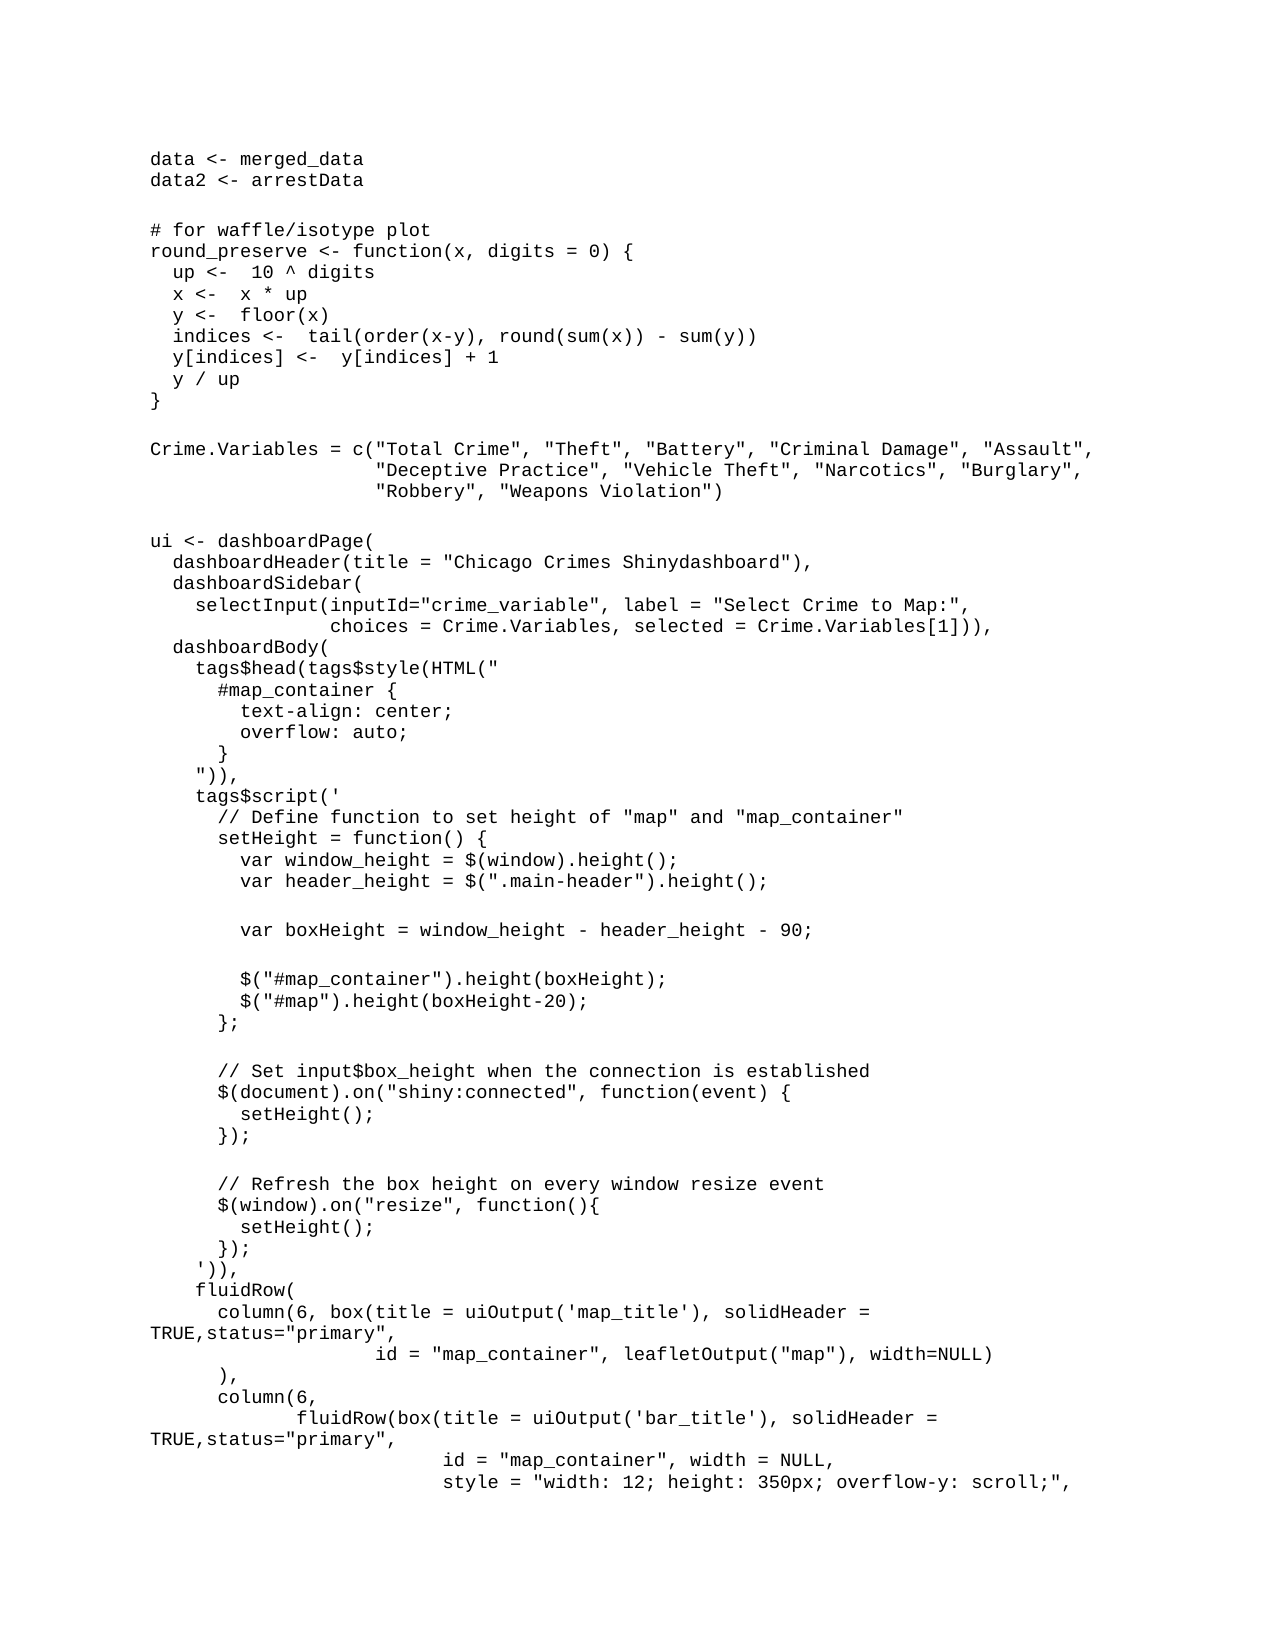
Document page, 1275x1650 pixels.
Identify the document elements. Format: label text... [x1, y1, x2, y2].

text var header_height = $(".main-header").height(); [150, 872, 1125, 893]
text // Set input$box_height when the connection is established [150, 1062, 1125, 1083]
text $("#map_container").height(boxHeight); [150, 970, 1125, 991]
text style = "width: 12; height: 350px; overflow-y: scroll;", [150, 1472, 1125, 1494]
text dashboardSidebar( [150, 574, 1125, 595]
text setHeight = function() { [150, 829, 1125, 850]
text data <- merged_data [150, 150, 1125, 171]
text x <- x * up [150, 284, 1125, 306]
text } [150, 744, 1125, 765]
text text-align: center; [150, 702, 1125, 723]
text y / up [150, 369, 1125, 391]
text Crime.Variables = c("Total Crime", "Theft", "Battery", "Criminal Damage", "Assault", [150, 440, 1125, 461]
text $(window).on("resize", function(){ [150, 1196, 1125, 1217]
text id = "map_container", leafletOutput("map"), width=NULL) [150, 1345, 1125, 1366]
text "Robbery", "Weapons Violation") [150, 482, 1125, 503]
text dashboardBody( [150, 638, 1125, 659]
text fluidRow(box(title = uiOutput('bar_title'), solidHeader = TRUE,status="primary", [150, 1409, 1125, 1451]
text ')), [150, 1260, 1125, 1281]
text # for waffle/isotype plot [150, 221, 1125, 242]
text tags$head(tags$style(HTML(" [150, 659, 1125, 680]
text }; [150, 1013, 1125, 1034]
text var boxHeight = window_height - header_height - 90; [150, 921, 1125, 942]
text ), [150, 1366, 1125, 1387]
text up <- 10 ^ digits [150, 263, 1125, 284]
text column(6, [150, 1387, 1125, 1409]
text selectInput(inputId="crime_variable", label = "Select Crime to Map:", [150, 595, 1125, 617]
text ui <- dashboardPage( [150, 532, 1125, 553]
text choices = Crime.Variables, selected = Crime.Variables[1])), [150, 617, 1125, 638]
text overflow: auto; [150, 723, 1125, 744]
text }); [150, 1126, 1125, 1147]
text y <- floor(x) [150, 306, 1125, 327]
text var window_height = $(window).height(); [150, 850, 1125, 872]
text round_preserve <- function(x, digits = 0) { [150, 242, 1125, 263]
text // Refresh the box height on every window resize event [150, 1175, 1125, 1196]
text indices <- tail(order(x-y), round(sum(x)) - sum(y)) [150, 327, 1125, 348]
text y[indices] <- y[indices] + 1 [150, 348, 1125, 369]
text $(document).on("shiny:connected", function(event) { [150, 1083, 1125, 1104]
text ")), [150, 765, 1125, 787]
text #map_container { [150, 680, 1125, 702]
text }); [150, 1239, 1125, 1260]
text } [150, 391, 1125, 412]
text dashboardHeader(title = "Chicago Crimes Shinydashboard"), [150, 553, 1125, 574]
text // Define function to set height of "map" and "map_container" [150, 808, 1125, 829]
text id = "map_container", width = NULL, [150, 1451, 1125, 1472]
text fluidRow( [150, 1281, 1125, 1302]
text $("#map").height(boxHeight-20); [150, 991, 1125, 1013]
text setHeight(); [150, 1217, 1125, 1239]
text tags$script(' [150, 787, 1125, 808]
text "Deceptive Practice", "Vehicle Theft", "Narcotics", "Burglary", [150, 461, 1125, 482]
text setHeight(); [150, 1104, 1125, 1126]
text data2 <- arrestData [150, 171, 1125, 192]
text column(6, box(title = uiOutput('map_title'), solidHeader = TRUE,status="primary", [150, 1302, 1125, 1345]
